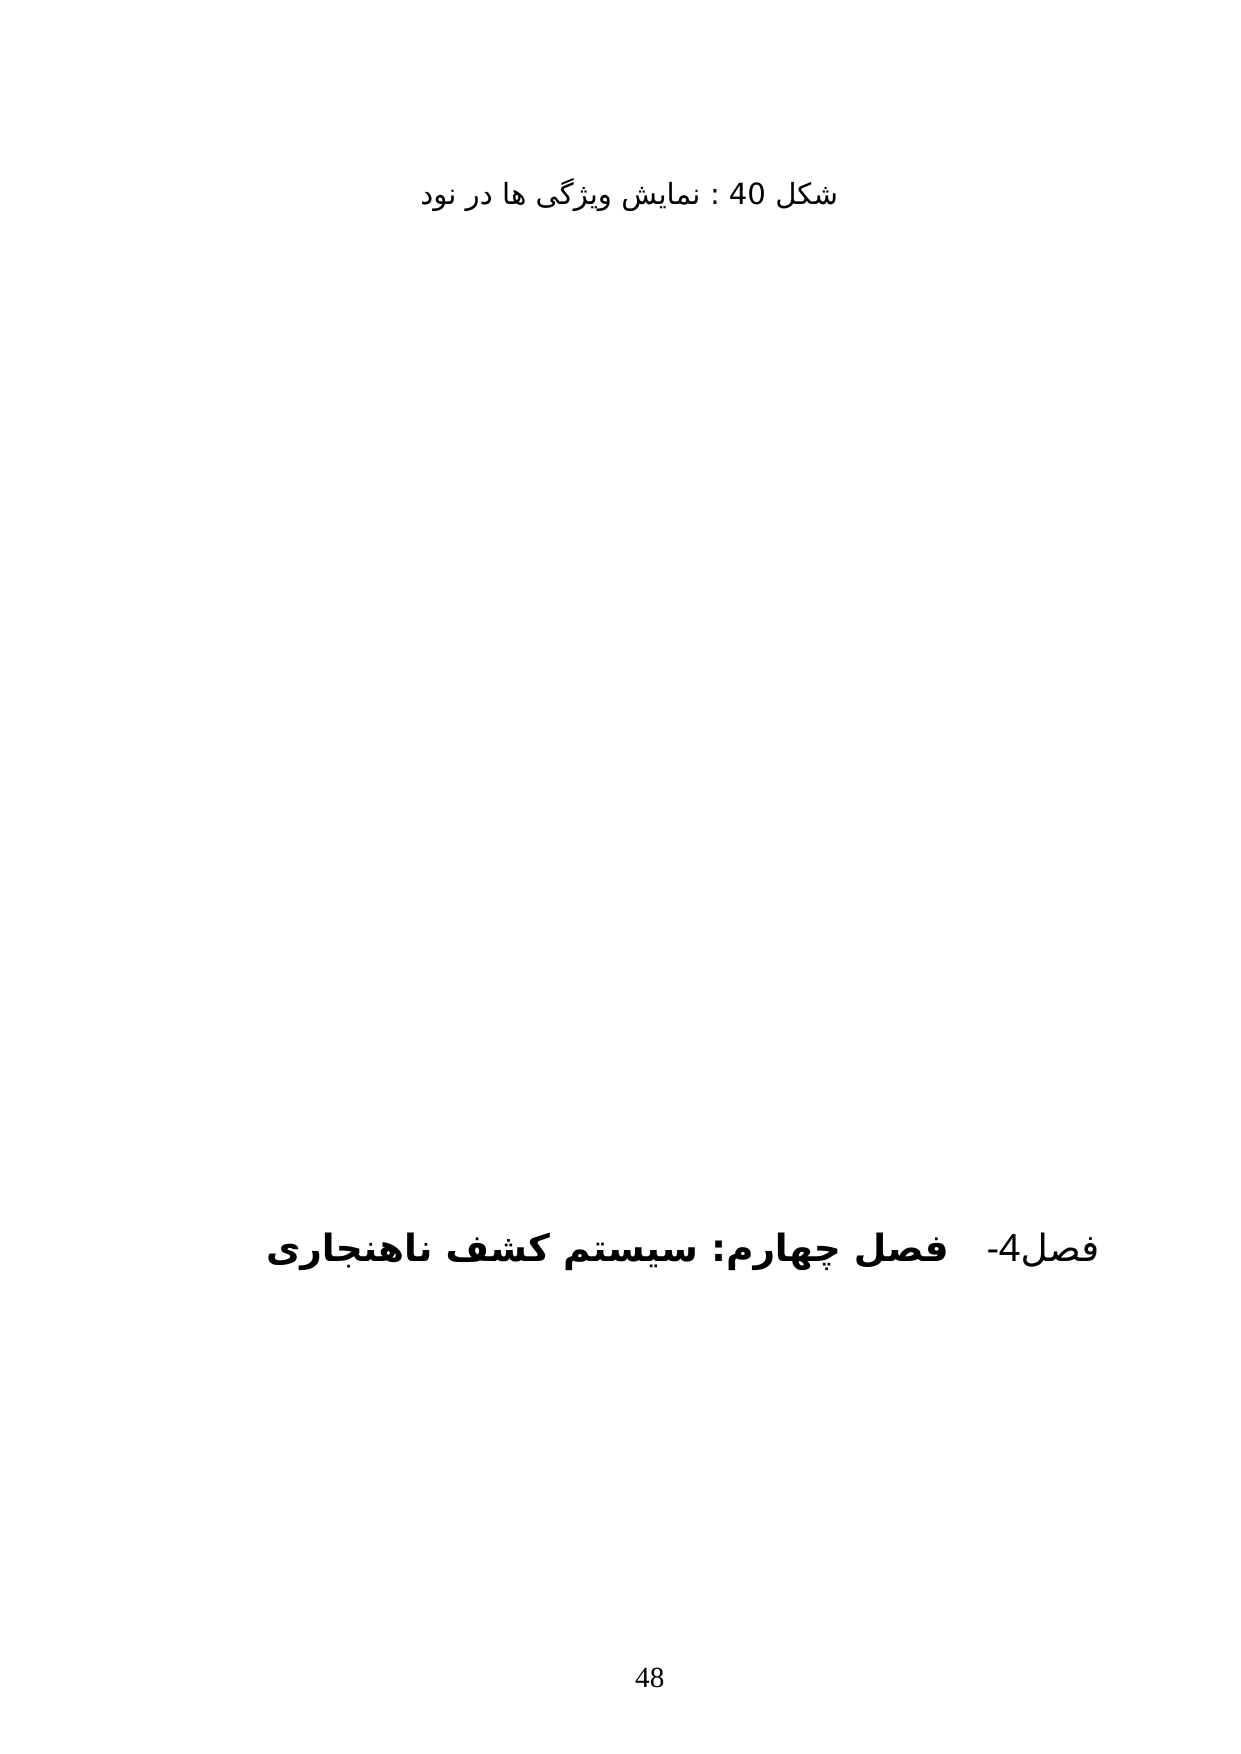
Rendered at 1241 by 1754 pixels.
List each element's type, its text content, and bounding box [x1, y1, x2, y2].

text فصل چهارم: سیستم کشف ناهنجاری [177, 1222, 1076, 1273]
text شکل 40 : نمایش ویژگی ها در نود [177, 177, 1122, 211]
